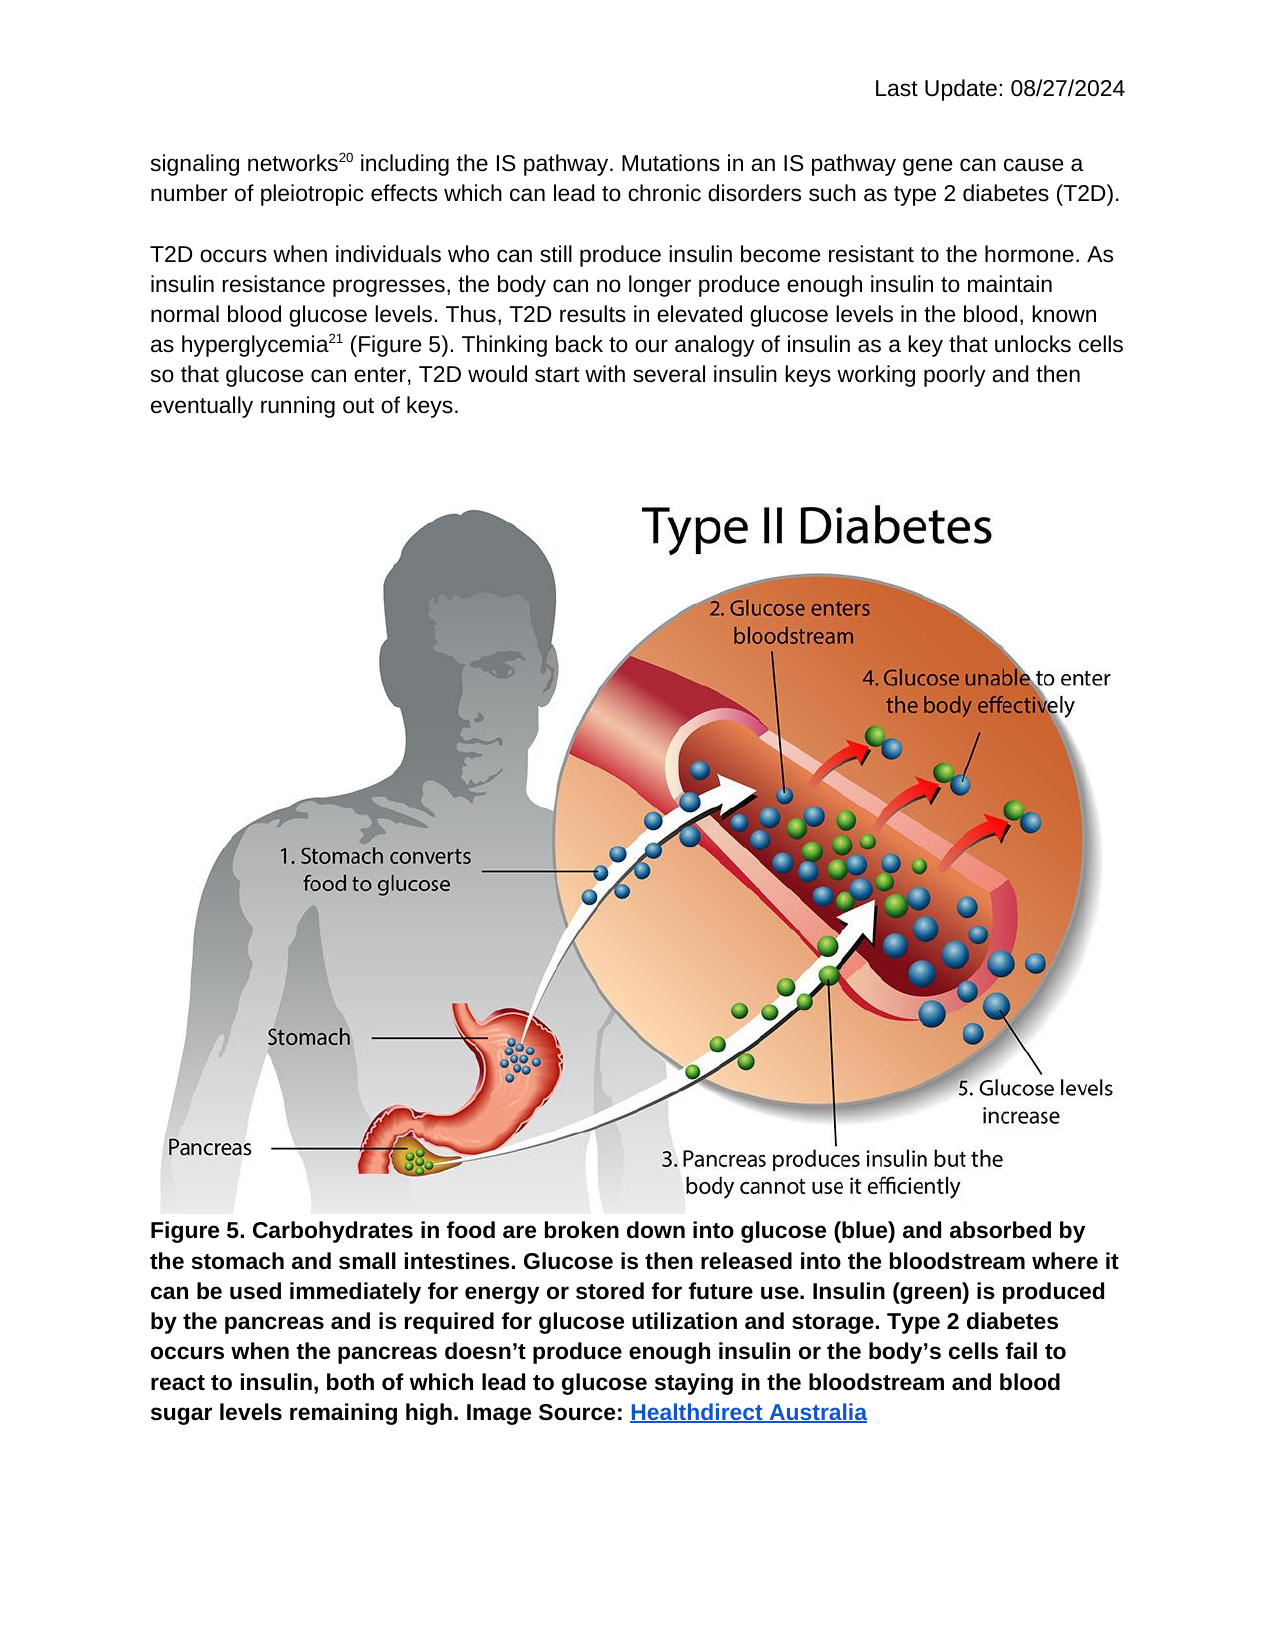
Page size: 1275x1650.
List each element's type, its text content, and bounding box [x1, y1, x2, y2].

text T2D occurs when individuals who can still produce insulin become resistant to the hormone. As insulin resistance progresses, the body can no longer produce enough insulin to maintain normal blood glucose levels. Thus, T2D results in elevated glucose levels in the blood, known as hyperglycemia21 (Figure 5). Thinking back to our analogy of insulin as a key that unlocks cells so that glucose can enter, T2D would start with several insulin keys working poorly and then eventually running out of keys. [150, 241, 1125, 418]
picture [150, 482, 1125, 1214]
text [150, 150, 1125, 207]
text Figure 5. Carbohydrates in food are broken down into glucose (blue) and absorbed by the stomach and small intestines. Glucose is then released into the bloodstream where it can be used immediately for energy or stored for future use. Insulin (green) is produced by the pancreas and is required for glucose utilization and storage. Type 2 diabetes occurs when the pancreas doesn’t produce enough insulin or the body’s cells fail to react to insulin, both of which lead to glucose staying in the bloodstream and blood sugar levels remaining high. Image Source: Healthdirect Australia [150, 1217, 1125, 1425]
